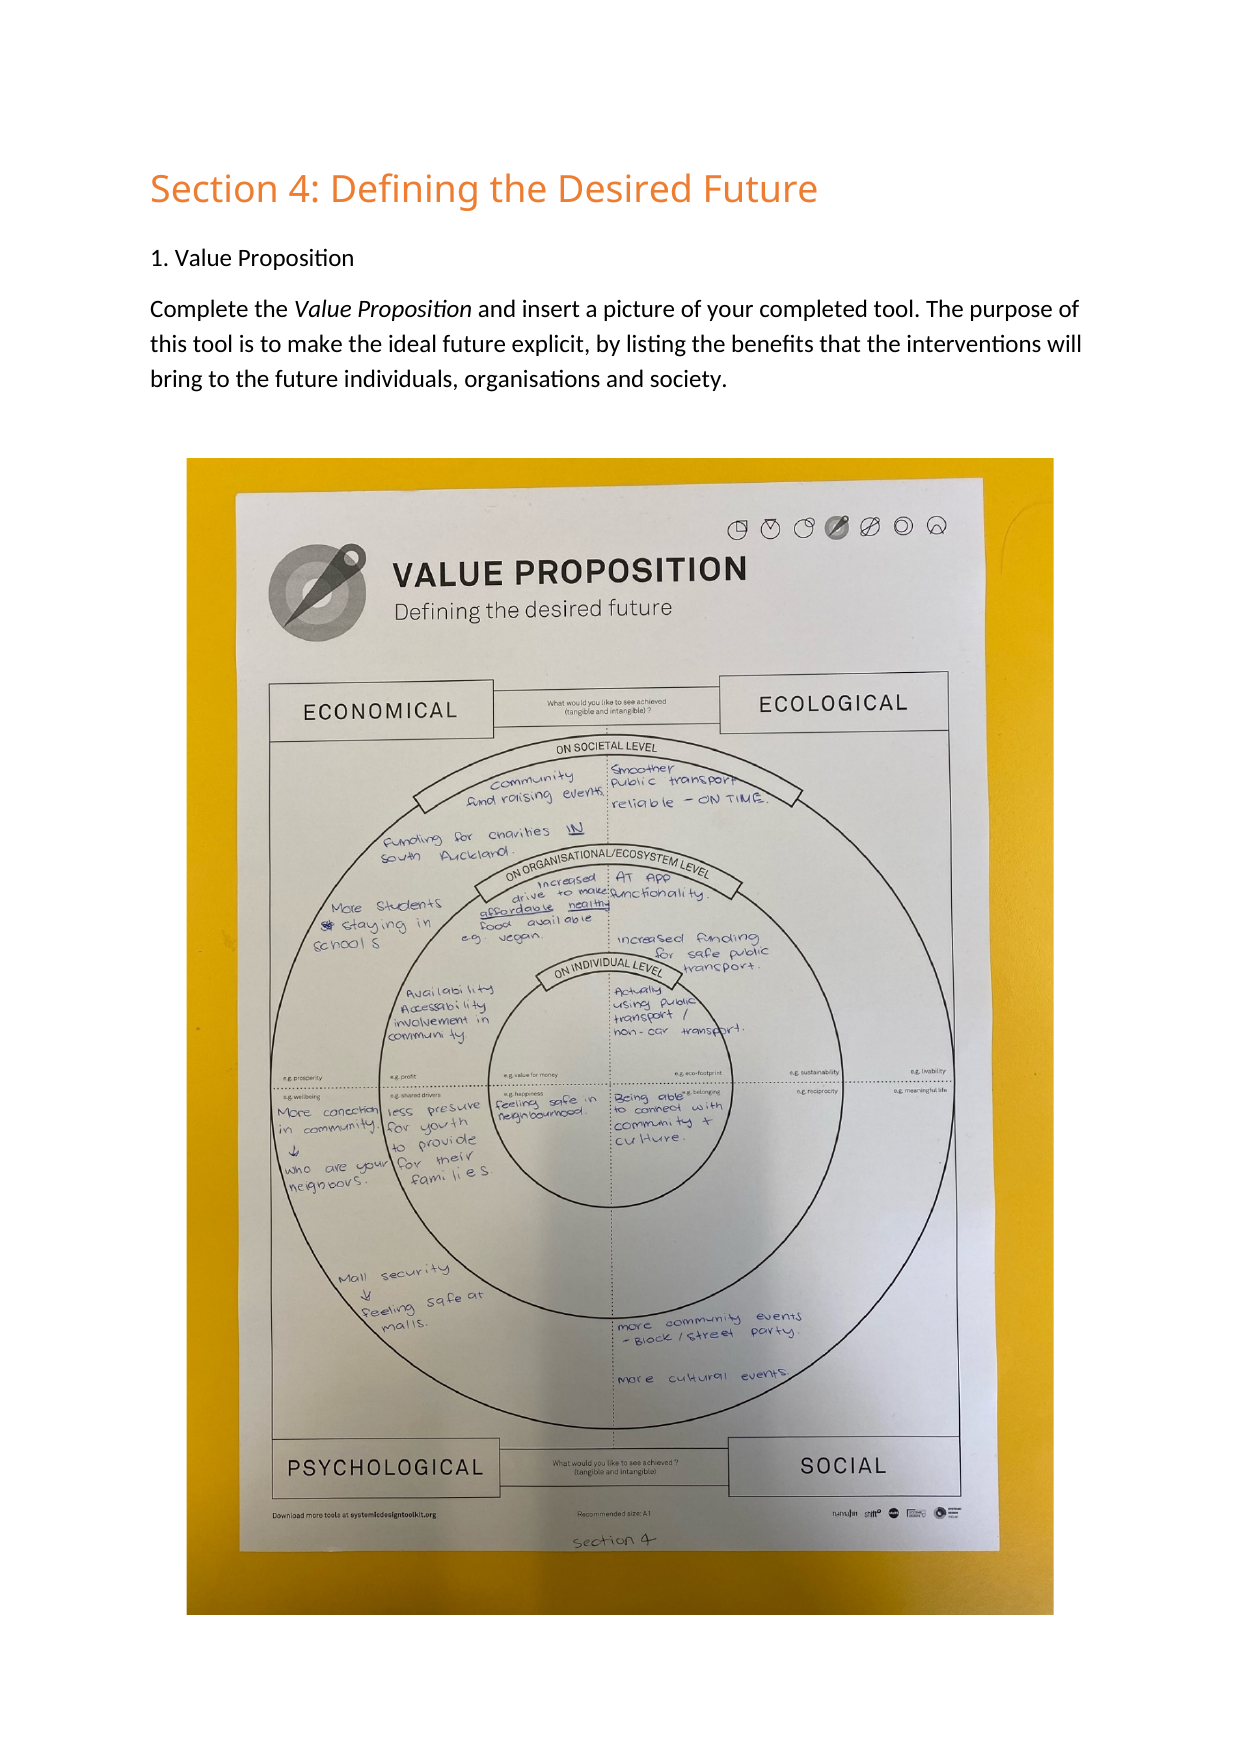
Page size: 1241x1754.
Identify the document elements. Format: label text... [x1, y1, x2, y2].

picture [186, 458, 1054, 1615]
subtitle Section 4: Defining the Desired Future [150, 162, 1090, 213]
text Complete the Value Proposition and insert a picture of your completed tool. The purpose of this tool is to make the ideal future explicit, by listing the benefits that the interventions will bring to the future individuals, organisations and society. [150, 293, 1090, 394]
text 1. Value Proposition [150, 242, 1090, 272]
